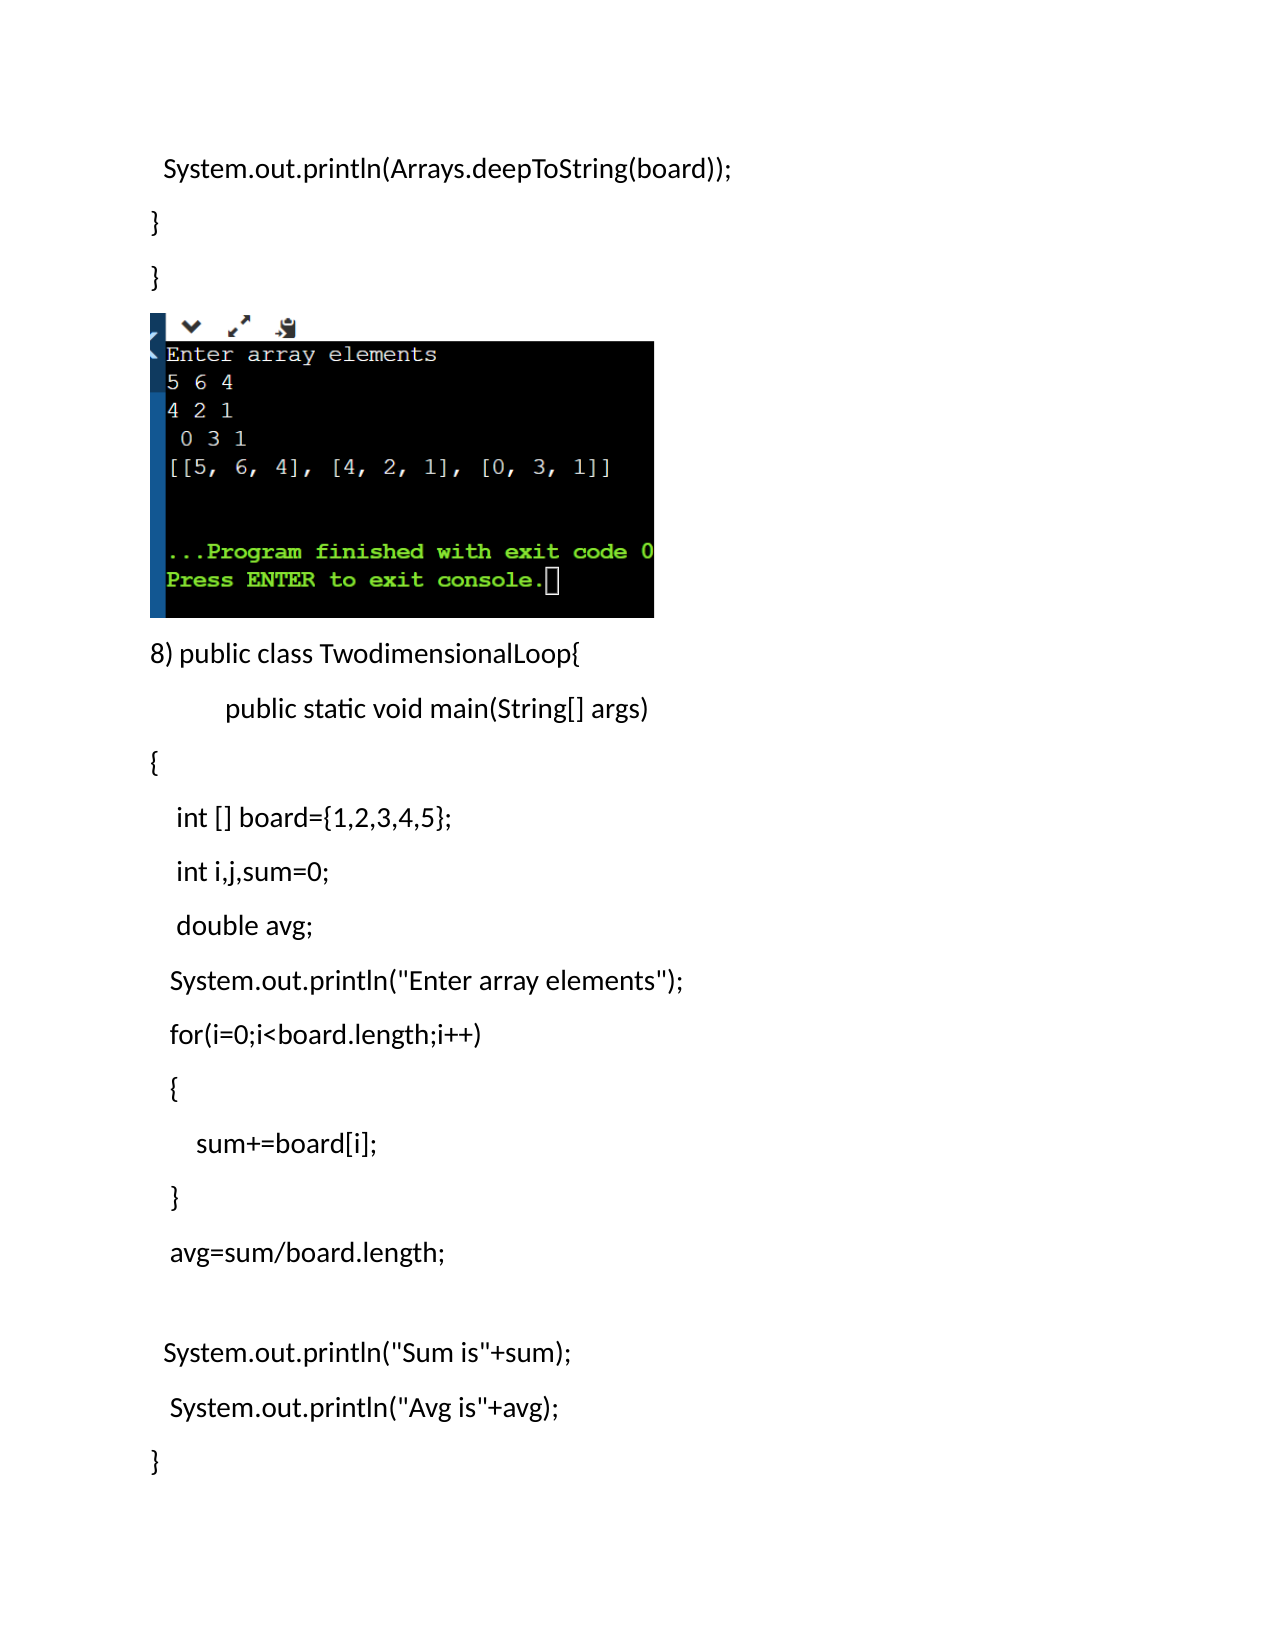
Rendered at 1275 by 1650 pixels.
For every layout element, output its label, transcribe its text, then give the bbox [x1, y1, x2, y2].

text sum+=board[i]; [150, 1125, 1125, 1161]
text { [150, 1071, 1125, 1106]
text System.out.println("Enter array elements"); [150, 962, 1125, 997]
text 8) public class TwodimensionalLoop{ [150, 636, 1125, 671]
text System.out.println("Avg is"+avg); [150, 1389, 1125, 1424]
text for(i=0;i<board.length;i++) [150, 1016, 1125, 1052]
text int [] board={1,2,3,4,5}; [150, 799, 1125, 834]
text System.out.println("Sum is"+sum); [150, 1334, 1125, 1370]
text double avg; [150, 907, 1125, 943]
text } [150, 259, 1125, 294]
text System.out.println(Arrays.deepToString(board)); [150, 150, 1125, 186]
text int i,j,sum=0; [150, 853, 1125, 889]
picture [150, 313, 655, 618]
text public static void main(String[] args) [150, 690, 1125, 726]
text } [150, 1179, 1125, 1215]
text } [150, 204, 1125, 240]
text } [150, 1443, 1125, 1479]
text { [150, 744, 1125, 780]
text avg=sum/board.length; [150, 1234, 1125, 1269]
